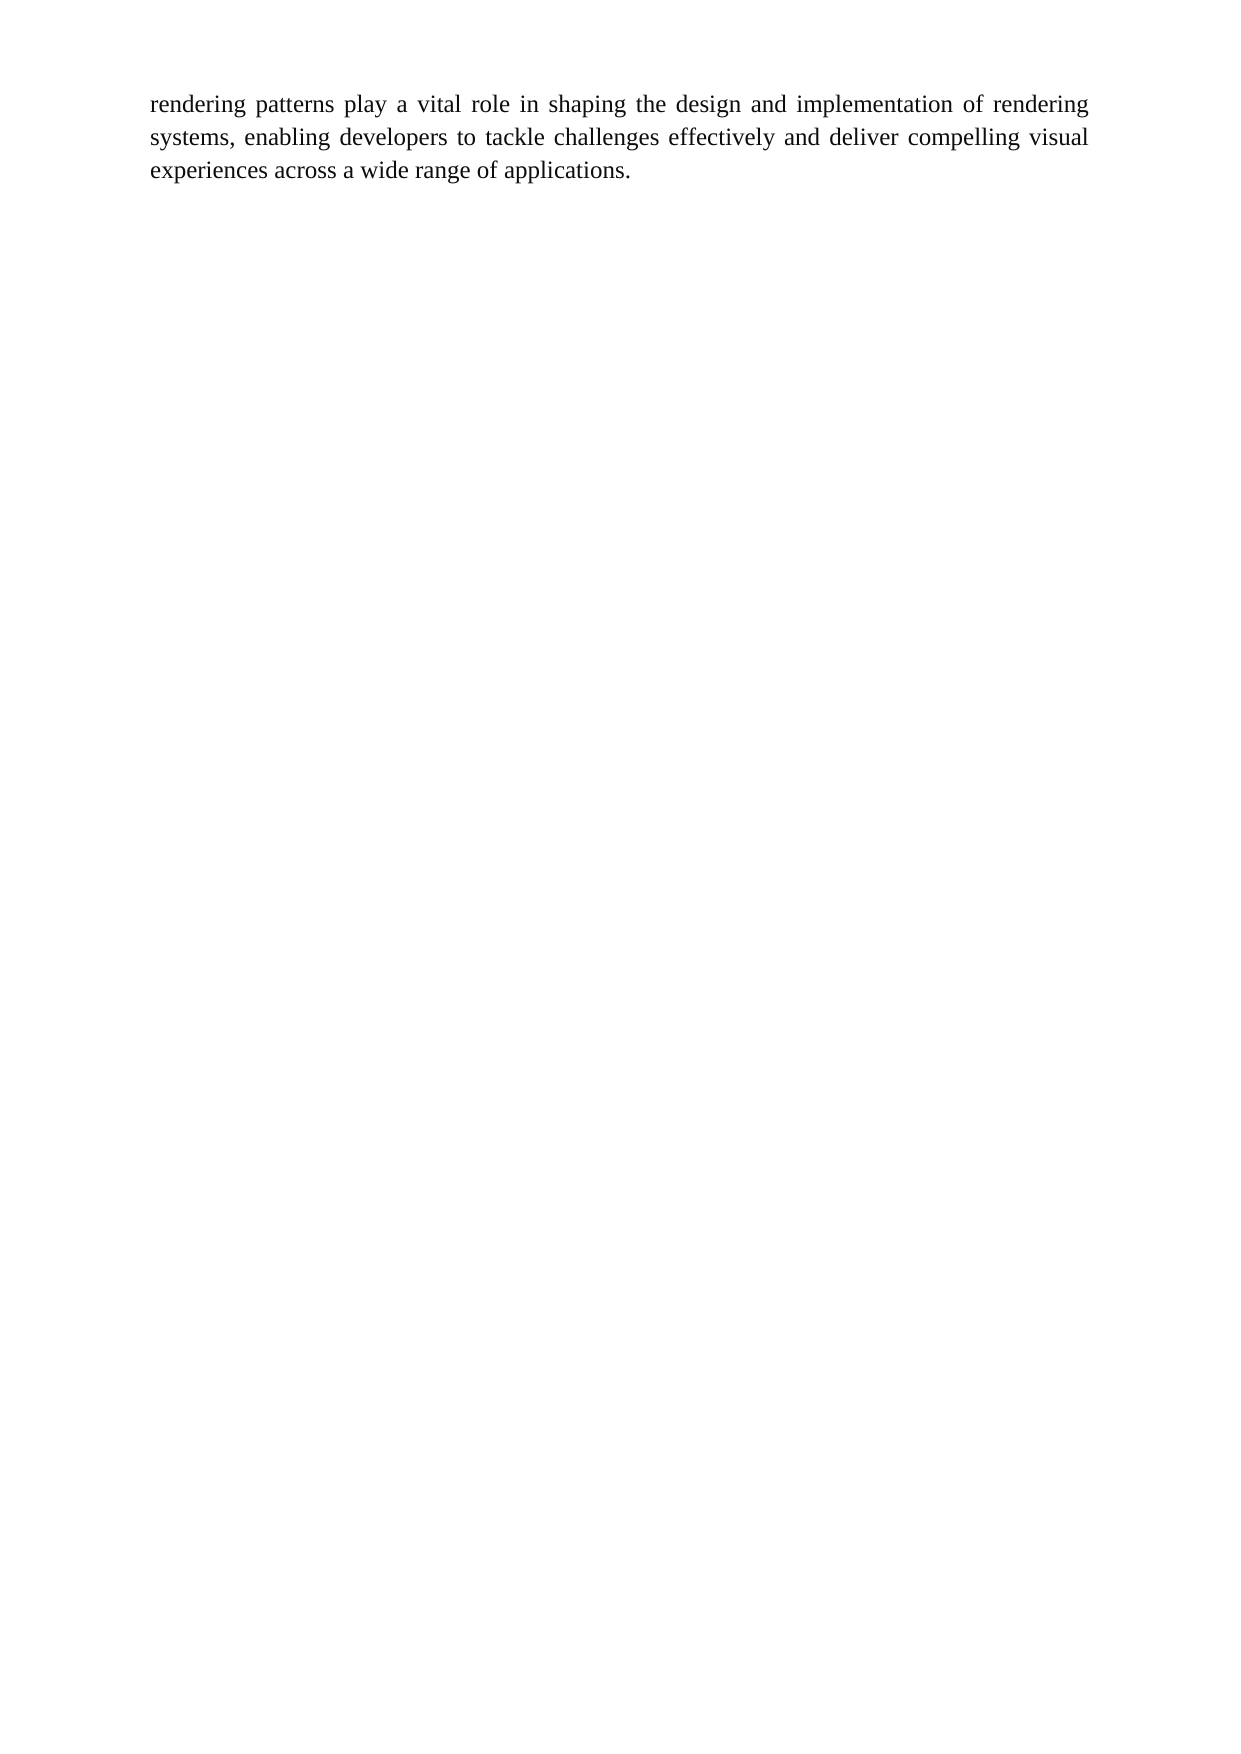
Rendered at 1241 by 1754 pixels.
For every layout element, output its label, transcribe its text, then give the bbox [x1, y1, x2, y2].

text rendering patterns play a vital role in shaping the design and implementation of rendering systems, enabling developers to tackle challenges effectively and deliver compelling visual experiences across a wide range of applications. [150, 150, 1090, 183]
